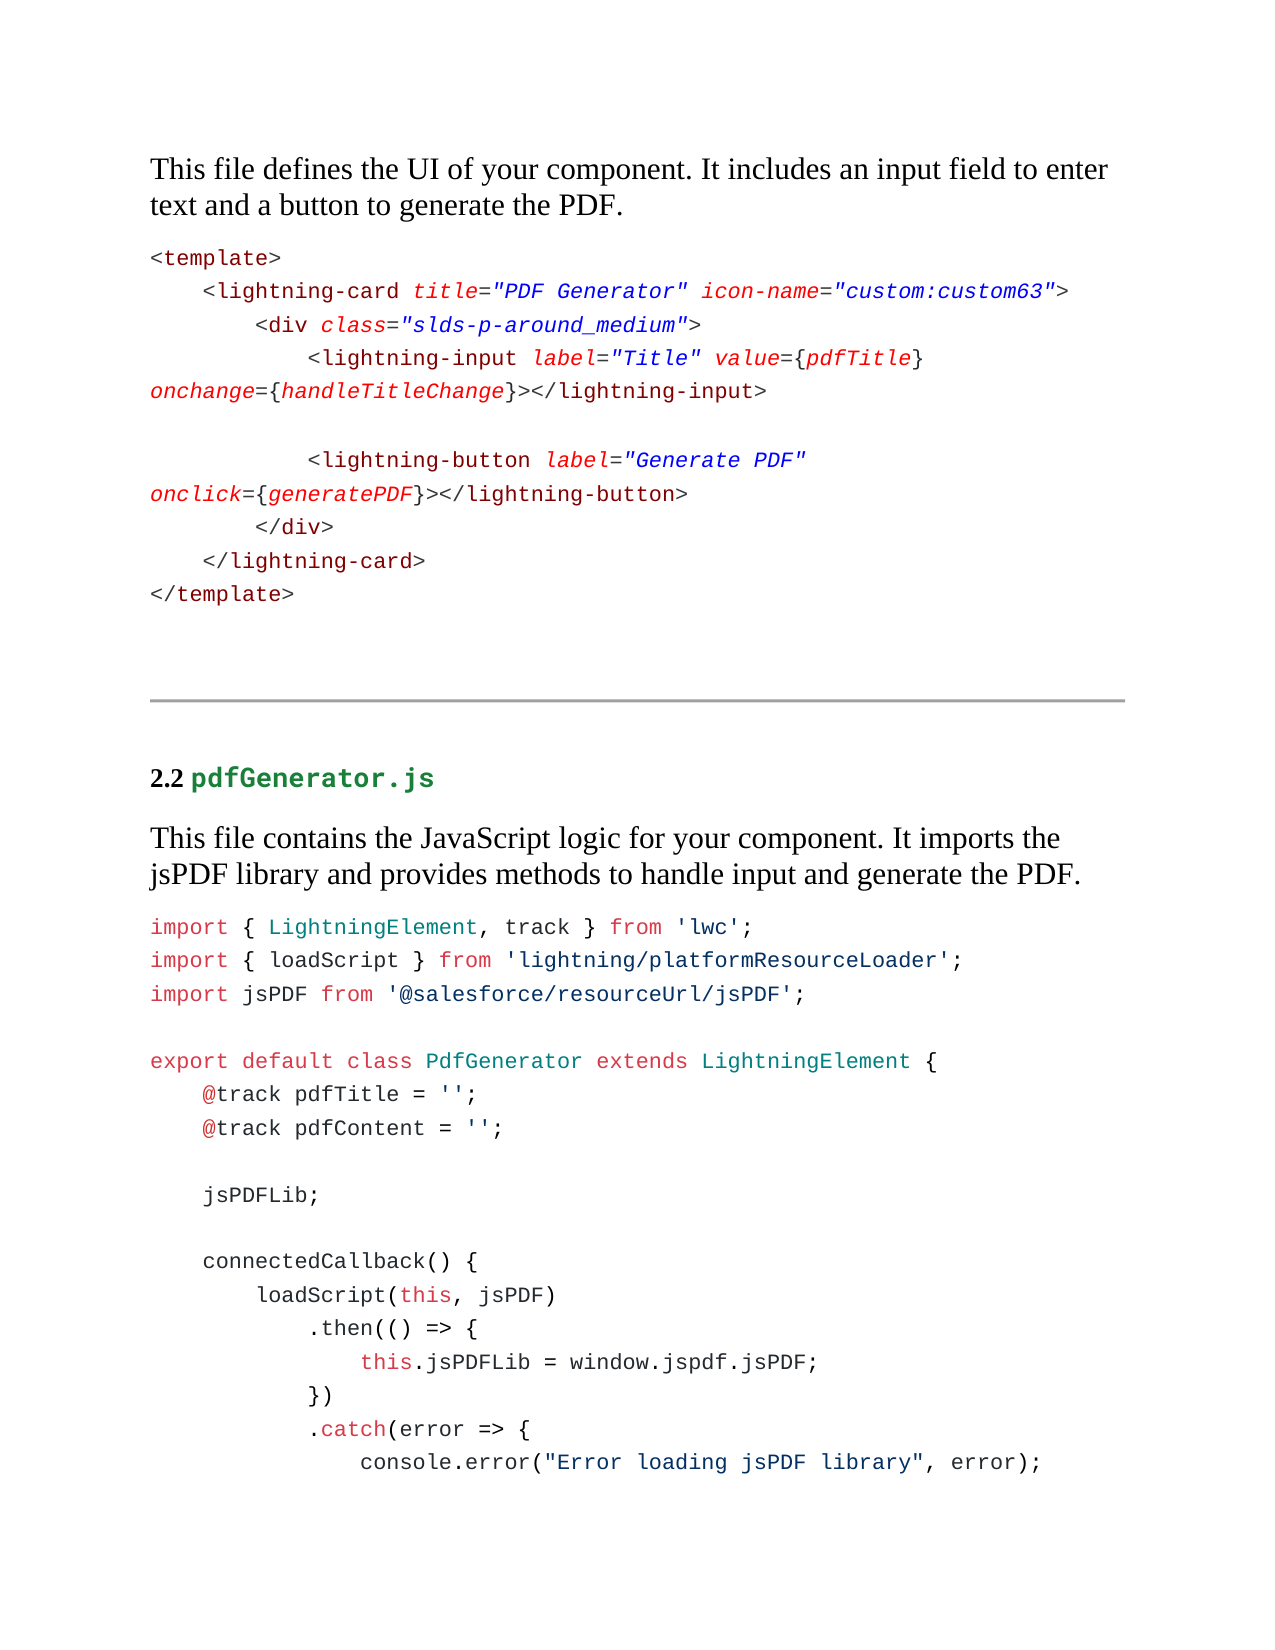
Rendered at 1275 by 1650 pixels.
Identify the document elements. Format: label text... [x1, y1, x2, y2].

text import jsPDF from '@salesforce/resourceUrl/jsPDF'; [150, 983, 1125, 1008]
text .then(() => { [150, 1317, 1125, 1342]
text This file contains the JavaScript logic for your component. It imports the jsPDF library and provides methods to handle input and generate the PDF. [150, 819, 1125, 891]
subtitle 2.2 pdfGenerator.js [150, 759, 1125, 794]
text export default class PdfGenerator extends LightningElement { [150, 1050, 1125, 1075]
text import { LightningElement, track } from 'lwc'; [150, 916, 1125, 941]
text connectedCallback() { [150, 1251, 1125, 1275]
text <lightning-input label="Title" value={pdfTitle} onchange={handleTitleChange}></lightning-input> [150, 347, 1125, 405]
text import { loadScript } from 'lightning/platformResourceLoader'; [150, 950, 1125, 974]
text loadScript(this, jsPDF) [150, 1284, 1125, 1309]
text <lightning-card title="PDF Generator" icon-name="custom:custom63"> [150, 280, 1125, 305]
text </template> [150, 583, 1125, 608]
text @track pdfContent = ''; [150, 1117, 1125, 1142]
text </lightning-card> [150, 550, 1125, 575]
text console.error("Error loading jsPDF library", error); [150, 1451, 1125, 1476]
text }) [150, 1384, 1125, 1409]
text This file defines the UI of your component. It includes an input field to enter text and a button to generate the PDF. [150, 150, 1125, 222]
text </div> [150, 516, 1125, 541]
text @track pdfTitle = ''; [150, 1083, 1125, 1108]
text <template> [150, 247, 1125, 272]
text jsPDFLib; [150, 1184, 1125, 1208]
text <lightning-button label="Generate PDF" onclick={generatePDF}></lightning-button> [150, 449, 1125, 508]
text this.jsPDFLib = window.jspdf.jsPDF; [150, 1351, 1125, 1376]
text .catch(error => { [150, 1418, 1125, 1443]
text <div class="slds-p-around_medium"> [150, 314, 1125, 338]
